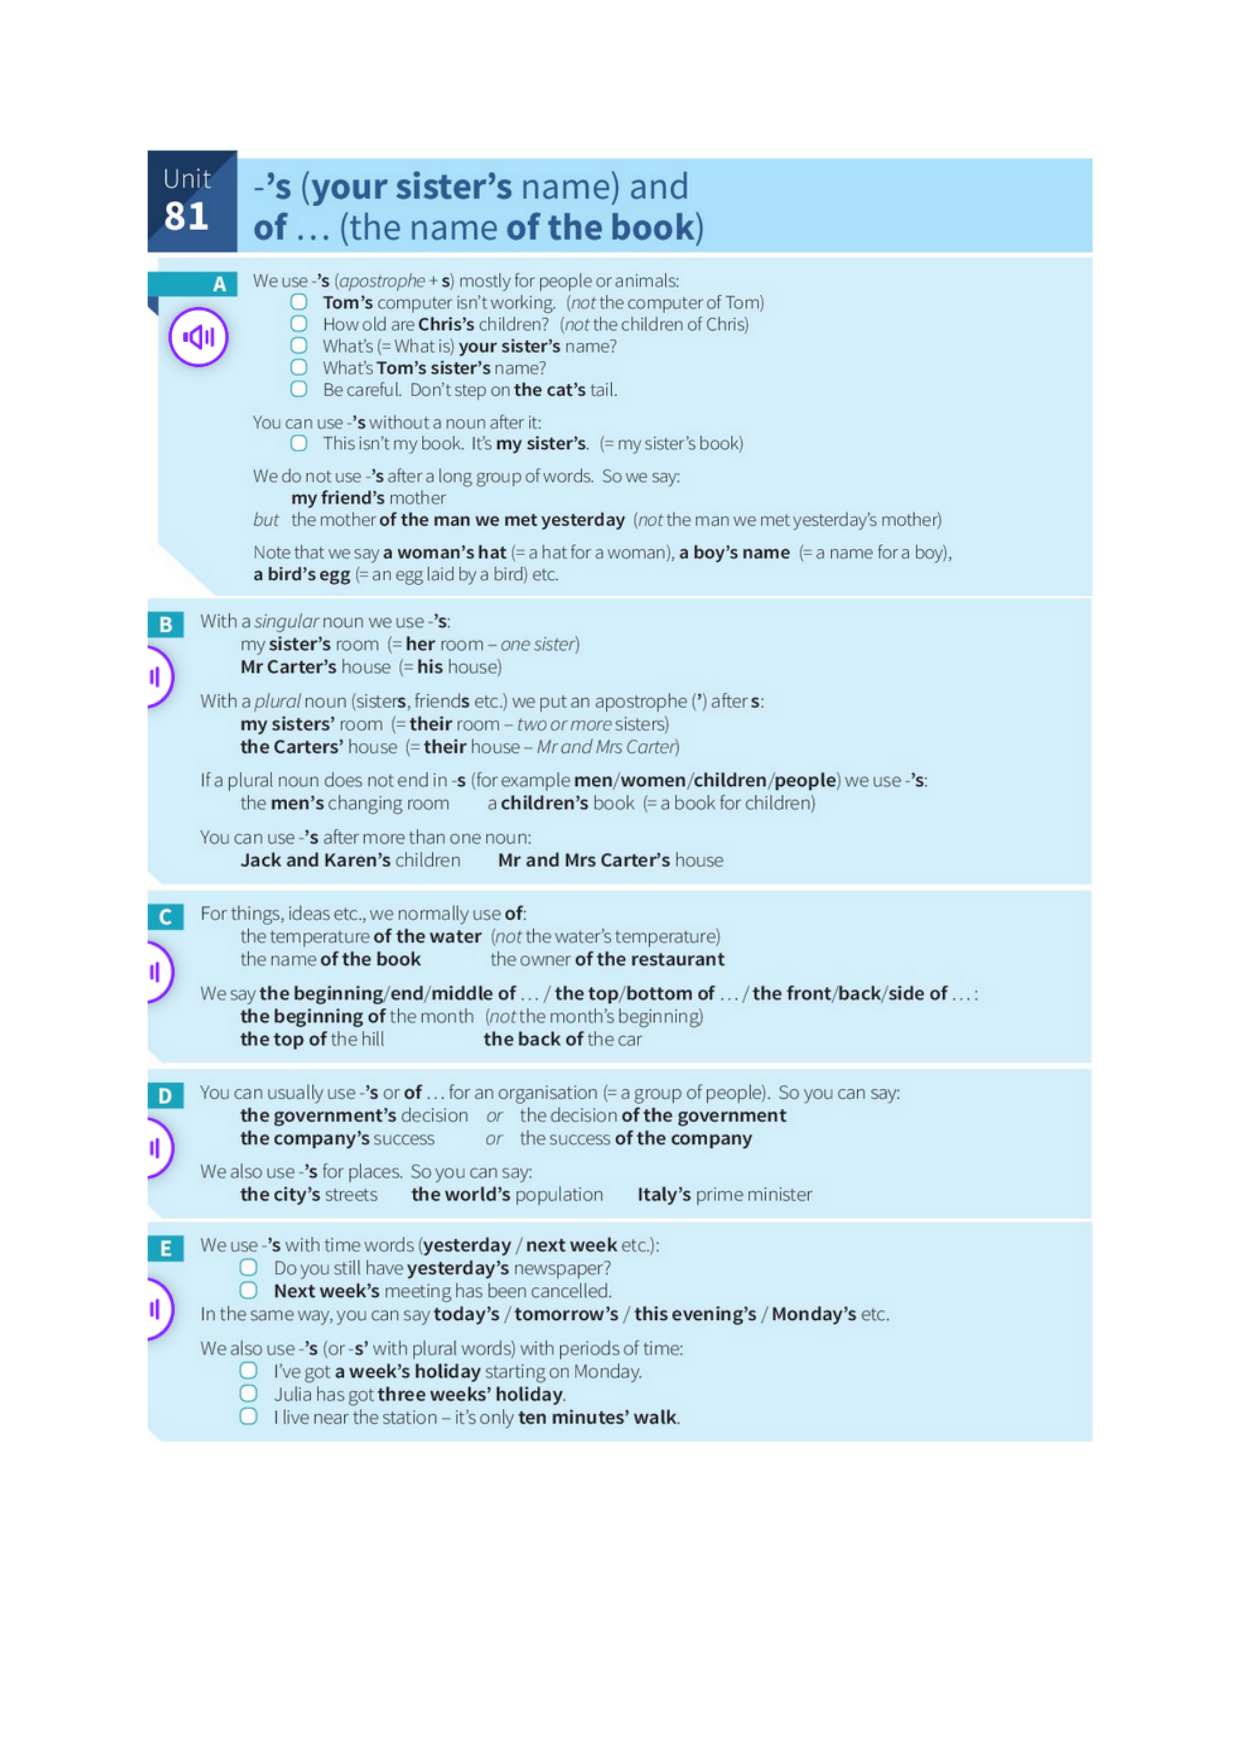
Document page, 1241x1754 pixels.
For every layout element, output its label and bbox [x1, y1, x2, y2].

picture [147, 147, 1093, 596]
picture [147, 597, 1093, 1219]
picture [147, 1221, 1093, 1442]
